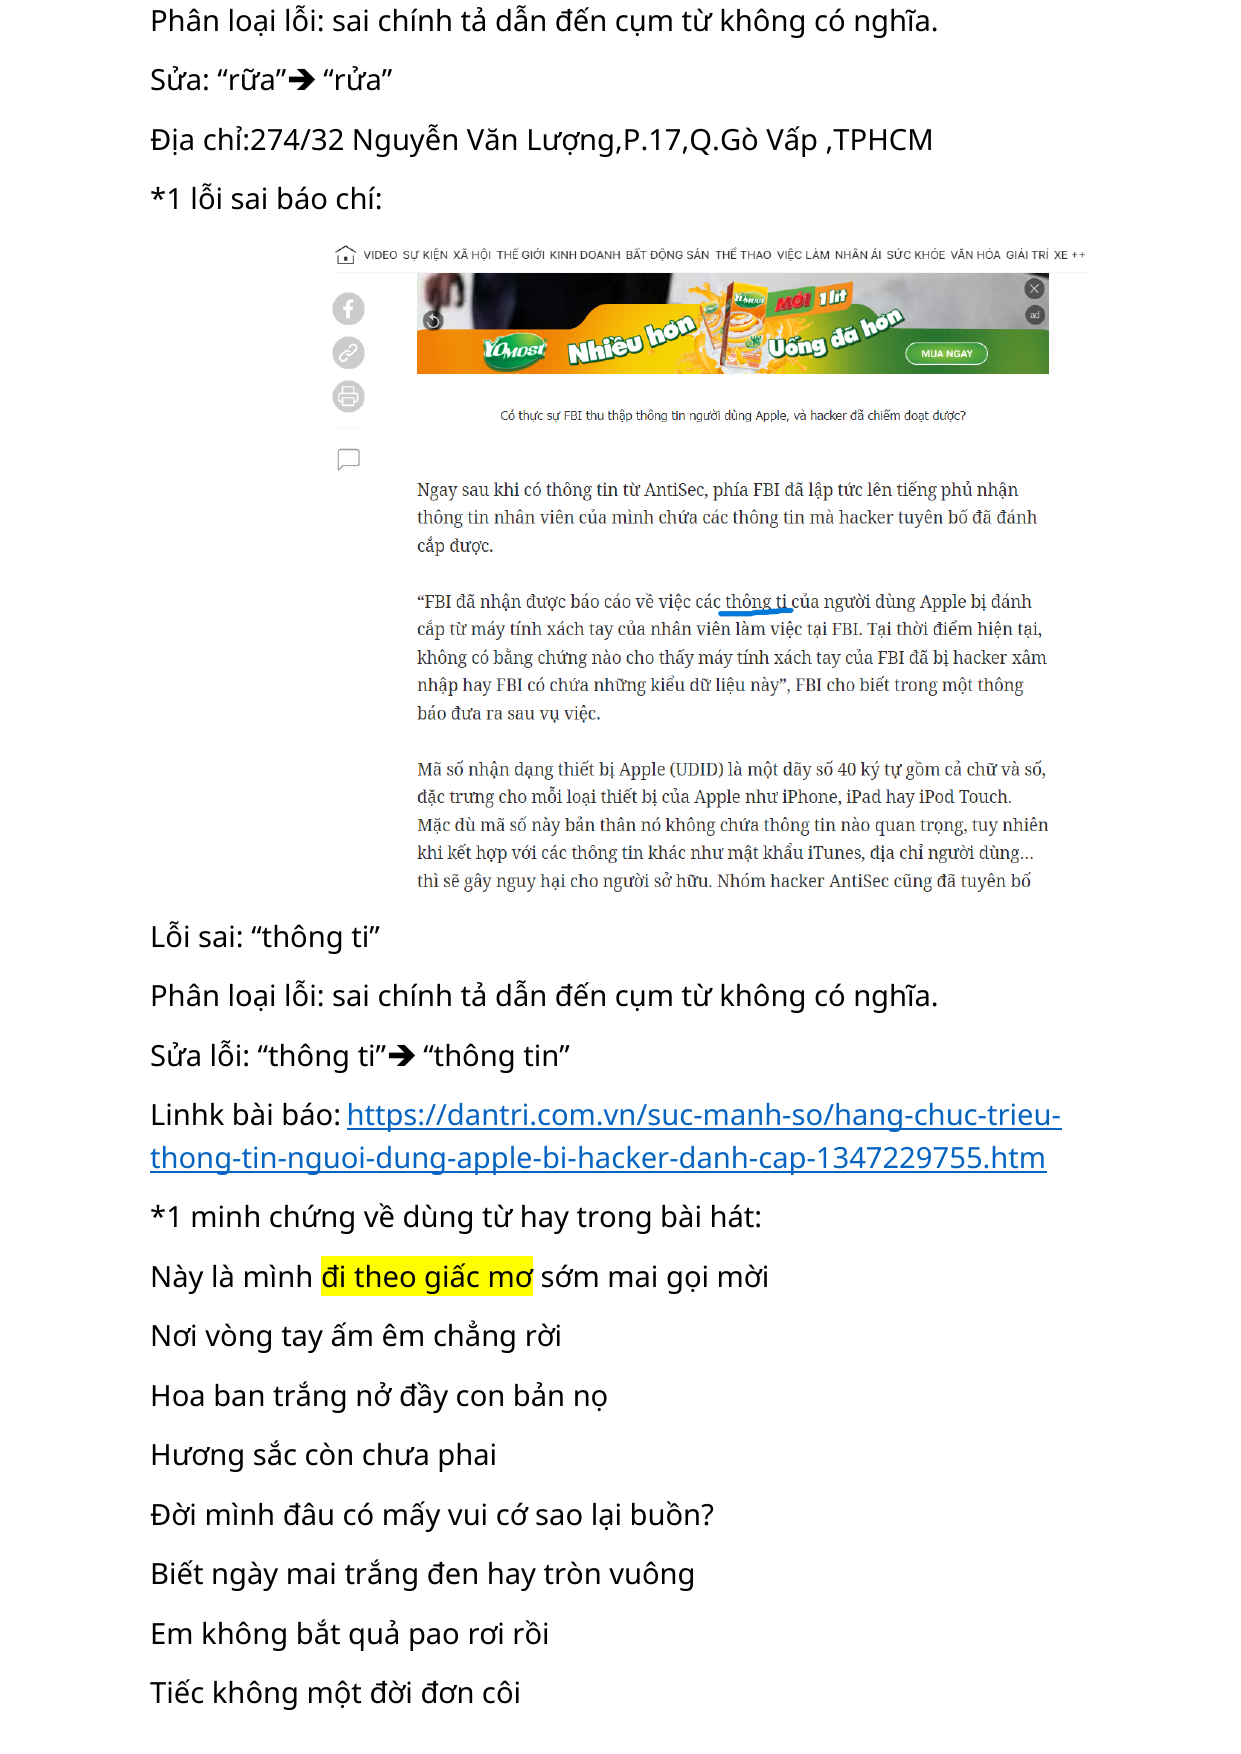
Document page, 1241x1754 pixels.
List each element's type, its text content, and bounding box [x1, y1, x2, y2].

text Phân loại lỗi: sai chính tả dẫn đến cụm từ không có nghĩa. [150, 0, 1090, 40]
text Đời mình đâu có mấy vui cớ sao lại buồn? [150, 1494, 1090, 1534]
text Này là mình đi theo giấc mơ sớm mai gọi mời [533, 1256, 1090, 1296]
text Hoa ban trắng nở đầy con bản nọ [150, 1375, 1090, 1415]
text Sửa: “rữa” “rửa” [150, 59, 1090, 99]
picture [150, 237, 1091, 898]
text *1 minh chứng về dùng từ hay trong bài hát: [150, 1197, 1090, 1236]
text Tiếc không một đời đơn côi [150, 1673, 1090, 1712]
text Phân loại lỗi: sai chính tả dẫn đến cụm từ không có nghĩa. [150, 976, 1090, 1015]
text Lỗi sai: “thông ti” [150, 916, 1090, 956]
text Sửa lỗi: “thông ti” “thông tin” [150, 1035, 1090, 1075]
text *1 lỗi sai báo chí: [150, 178, 1090, 218]
text Hương sắc còn chưa phai [150, 1435, 1090, 1474]
text Địa chỉ:274/32 Nguyễn Văn Lượng,P.17,Q.Gò Vấp ,TPHCM [150, 119, 1090, 159]
text Em không bắt quả pao rơi rồi [150, 1613, 1090, 1653]
text Này là mình đi theo giấc mơ sớm mai gọi mời [150, 1256, 321, 1296]
text Nơi vòng tay ấm êm chẳng rời [150, 1316, 1090, 1355]
text Biết ngày mai trắng đen hay tròn vuông [150, 1554, 1090, 1593]
text Linhk bài báo: https://dantri.com.vn/suc-manh-so/hang-chuc-trieu-thong-tin-nguoi-dung-apple-bi-hacker-danh-cap-1347229755.htm [150, 1094, 1090, 1177]
